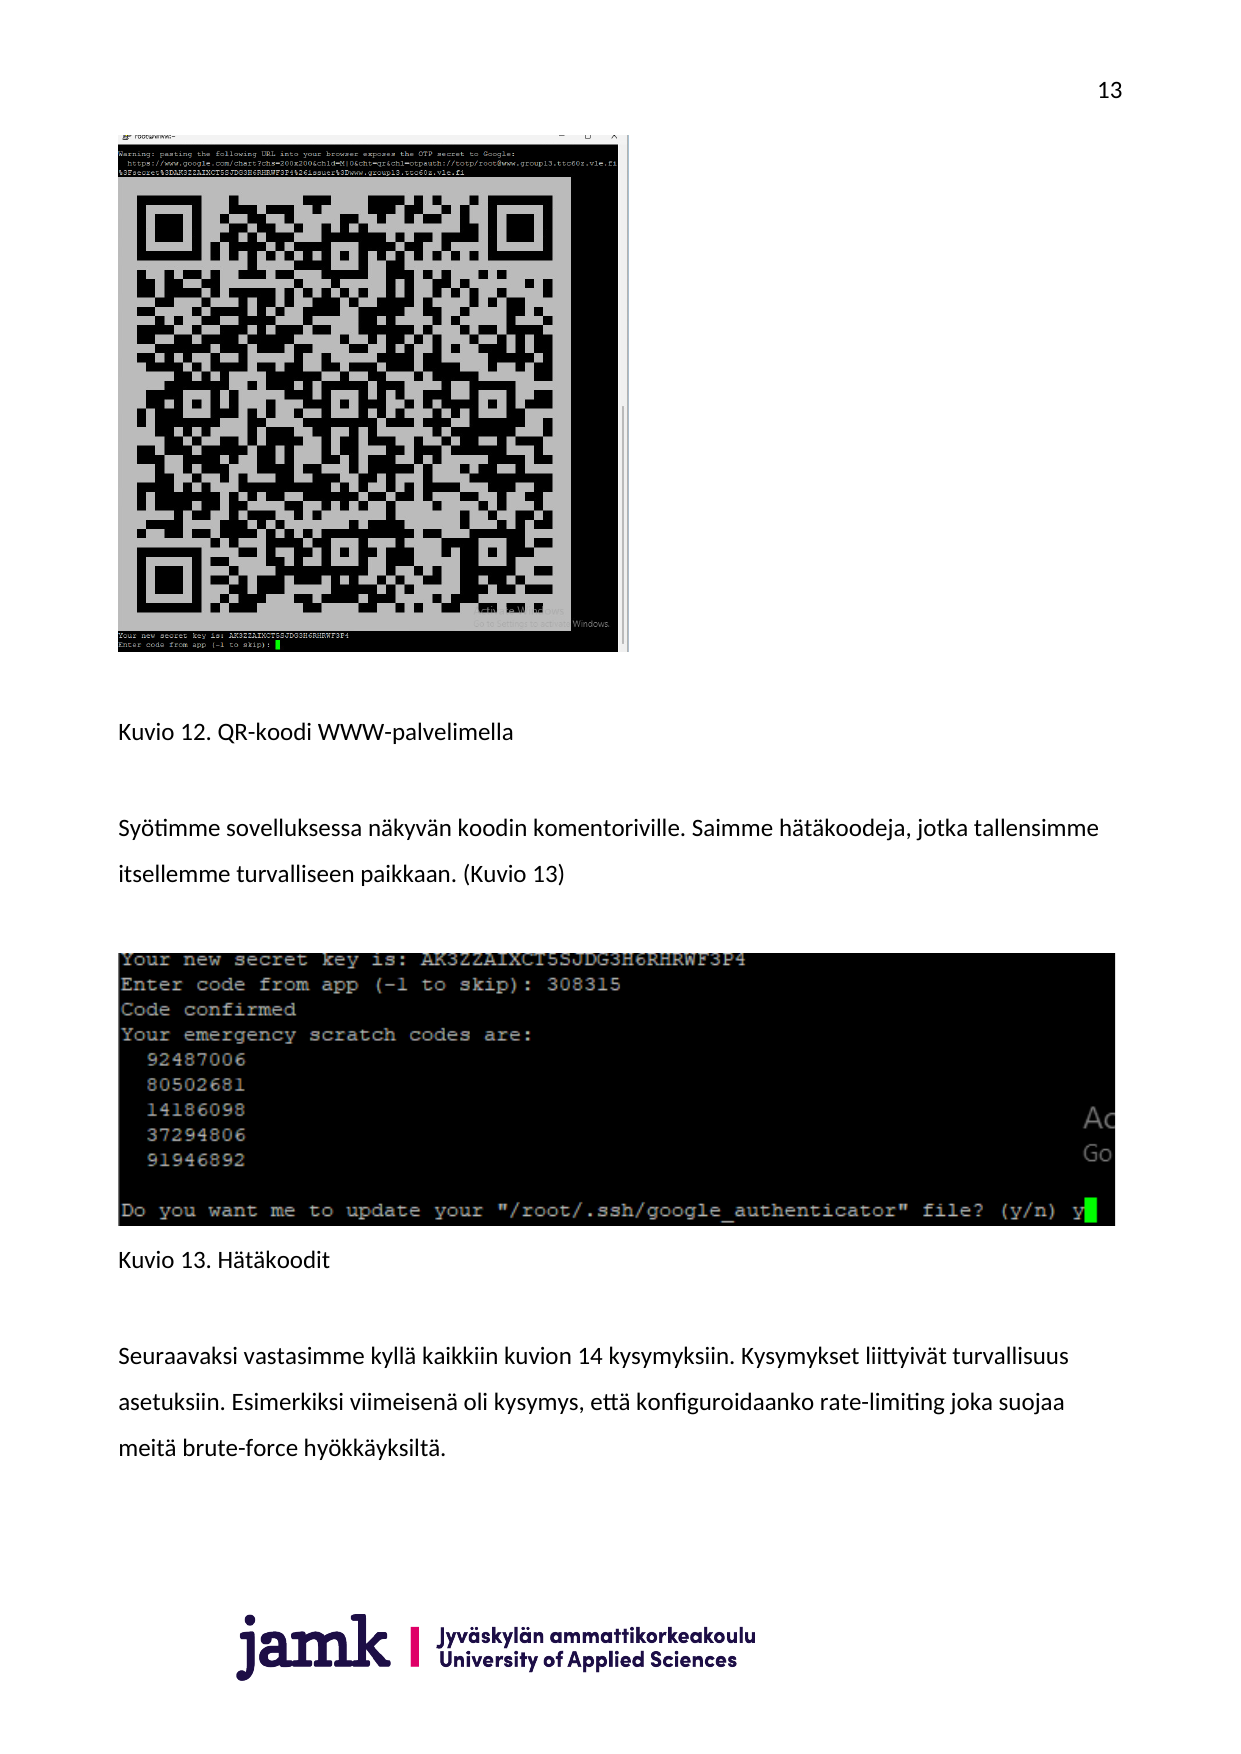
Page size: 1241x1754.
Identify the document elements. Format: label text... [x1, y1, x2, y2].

picture [118, 135, 629, 652]
picture [118, 953, 1116, 1226]
text Syötimme sovelluksessa näkyvän koodin komentoriville. Saimme hätäkoodeja, jotka tallensimme itsellemme turvalliseen paikkaan. (Kuvio 13) [118, 812, 1122, 888]
text Seuraavaksi vastasimme kyllä kaikkiin kuvion 14 kysymyksiin. Kysymykset liittyivät turvallisuus asetuksiin. Esimerkiksi viimeisenä oli kysymys, että konfiguroidaanko rate-limiting joka suojaa meitä brute-force hyökkäyksiltä. [118, 1340, 1122, 1462]
text Kuvio 13. Hätäkoodit [118, 1245, 1122, 1275]
text Kuvio 12. QR-koodi WWW-palvelimella [118, 717, 1122, 747]
picture [236, 1614, 755, 1681]
